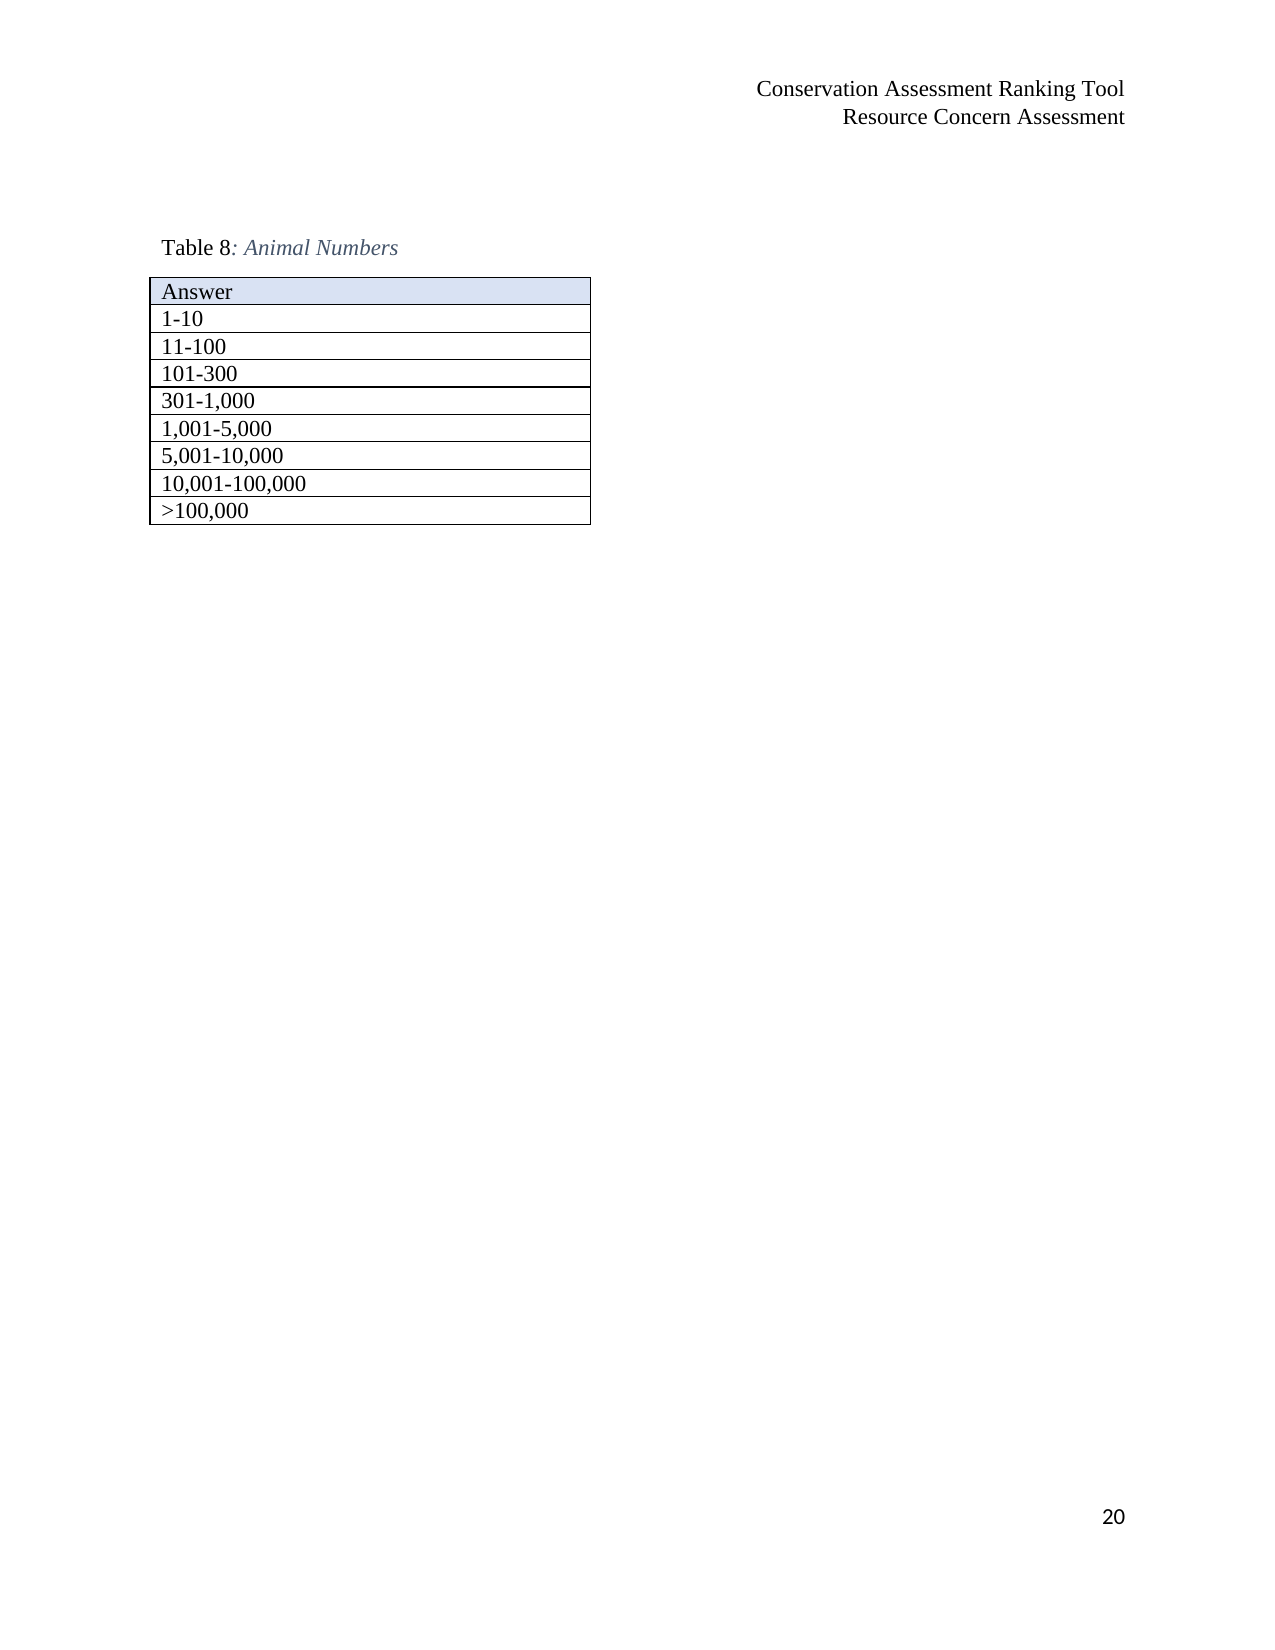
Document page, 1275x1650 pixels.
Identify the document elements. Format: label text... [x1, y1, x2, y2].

table_cell >100,000 [151, 497, 590, 523]
table_cell 10,001-100,000 [151, 470, 590, 496]
table_cell 101-300 [151, 360, 590, 386]
table_cell 5,001-10,000 [151, 442, 590, 469]
table_cell 11-100 [151, 333, 590, 359]
table_header Table 8: Animal Numbers [150, 234, 590, 277]
table_cell 301-1,000 [151, 388, 590, 414]
table_cell Answer [151, 278, 590, 304]
table_cell 1,001-5,000 [151, 415, 590, 441]
table_cell 1-10 [151, 305, 590, 332]
